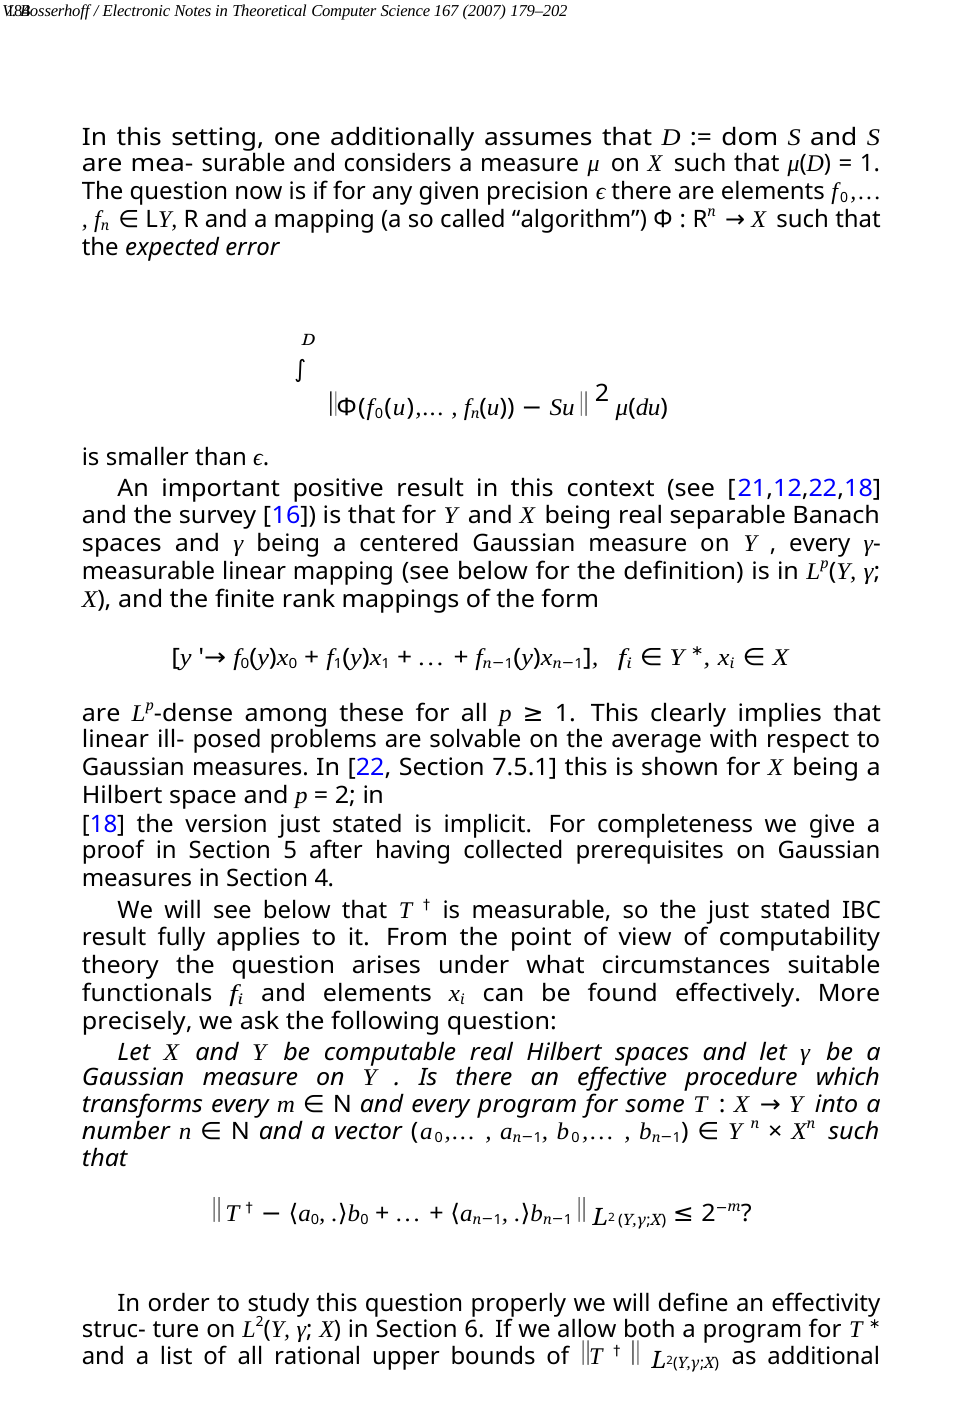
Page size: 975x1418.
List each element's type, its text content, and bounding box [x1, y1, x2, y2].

picture [632, 1340, 639, 1365]
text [82, 1289, 881, 1376]
text [18] the version just stated is implicit. For completeness we give a proof in Section 5 after having collected prerequisites on Gaussian measures in Section 4. [82, 810, 881, 894]
text T † − ⟨a0, .⟩b0 + ... + ⟨an−1, .⟩bn−1 L2 (Y,γ;X) ≤ 2−m? [48, 1196, 917, 1233]
text are Lp-dense among these for all p ≥ 1. This clearly implies that linear ill- posed problems are solvable on the average with respect to Gaussian measures. In [22, Section 7.5.1] this is shown for X being a Hilbert space and p = 2; in [82, 699, 881, 810]
text ∫ Φ(f0(u),... , fn(u)) − Su 2 μ(du) [46, 268, 917, 423]
picture [582, 1340, 589, 1365]
text An important positive result in this context (see [21,12,22,18] and the survey [16]) is that for Y and X being real separable Banach spaces and γ being a centered Gaussian measure on Y , every γ-measurable linear mapping (see below for the definition) is in Lp(Y, γ; X), and the finite rank mappings of the form [82, 474, 881, 615]
text [y '→ f0(y)x0 + f1(y)x1 + ... + fn−1(y)xn−1], fi ∈ Y ∗, xi ∈ X [44, 639, 917, 672]
text Let X and Y be computable real Hilbert spaces and let γ be a Gaussian measure on Y . Is there an effective procedure which transforms every m ∈ N and every program for some T : X → Y into a number n ∈ N and a vector (a0,... , an−1, b0,... , bn−1) ∈ Y n × Xn such that [82, 1039, 881, 1173]
picture [330, 391, 337, 416]
text In this setting, one additionally assumes that D := dom S and S are mea- surable and considers a measure μ on X such that μ(D) = 1. The question now is if for any given precision ϵ there are elements f0,... , fn ∈ LY, R and a mapping (a so called “algorithm”) Φ : Rn → X such that the expected error [82, 123, 881, 262]
picture [580, 391, 587, 416]
text is smaller than ϵ. [82, 439, 917, 472]
picture [578, 1197, 585, 1222]
picture [213, 1197, 220, 1222]
text We will see below that T † is measurable, so the just stated IBC result fully applies to it. From the point of view of computability theory the question arises under what circumstances suitable functionals fi and elements xi can be found effectively. More precisely, we ask the following question: [82, 896, 881, 1037]
